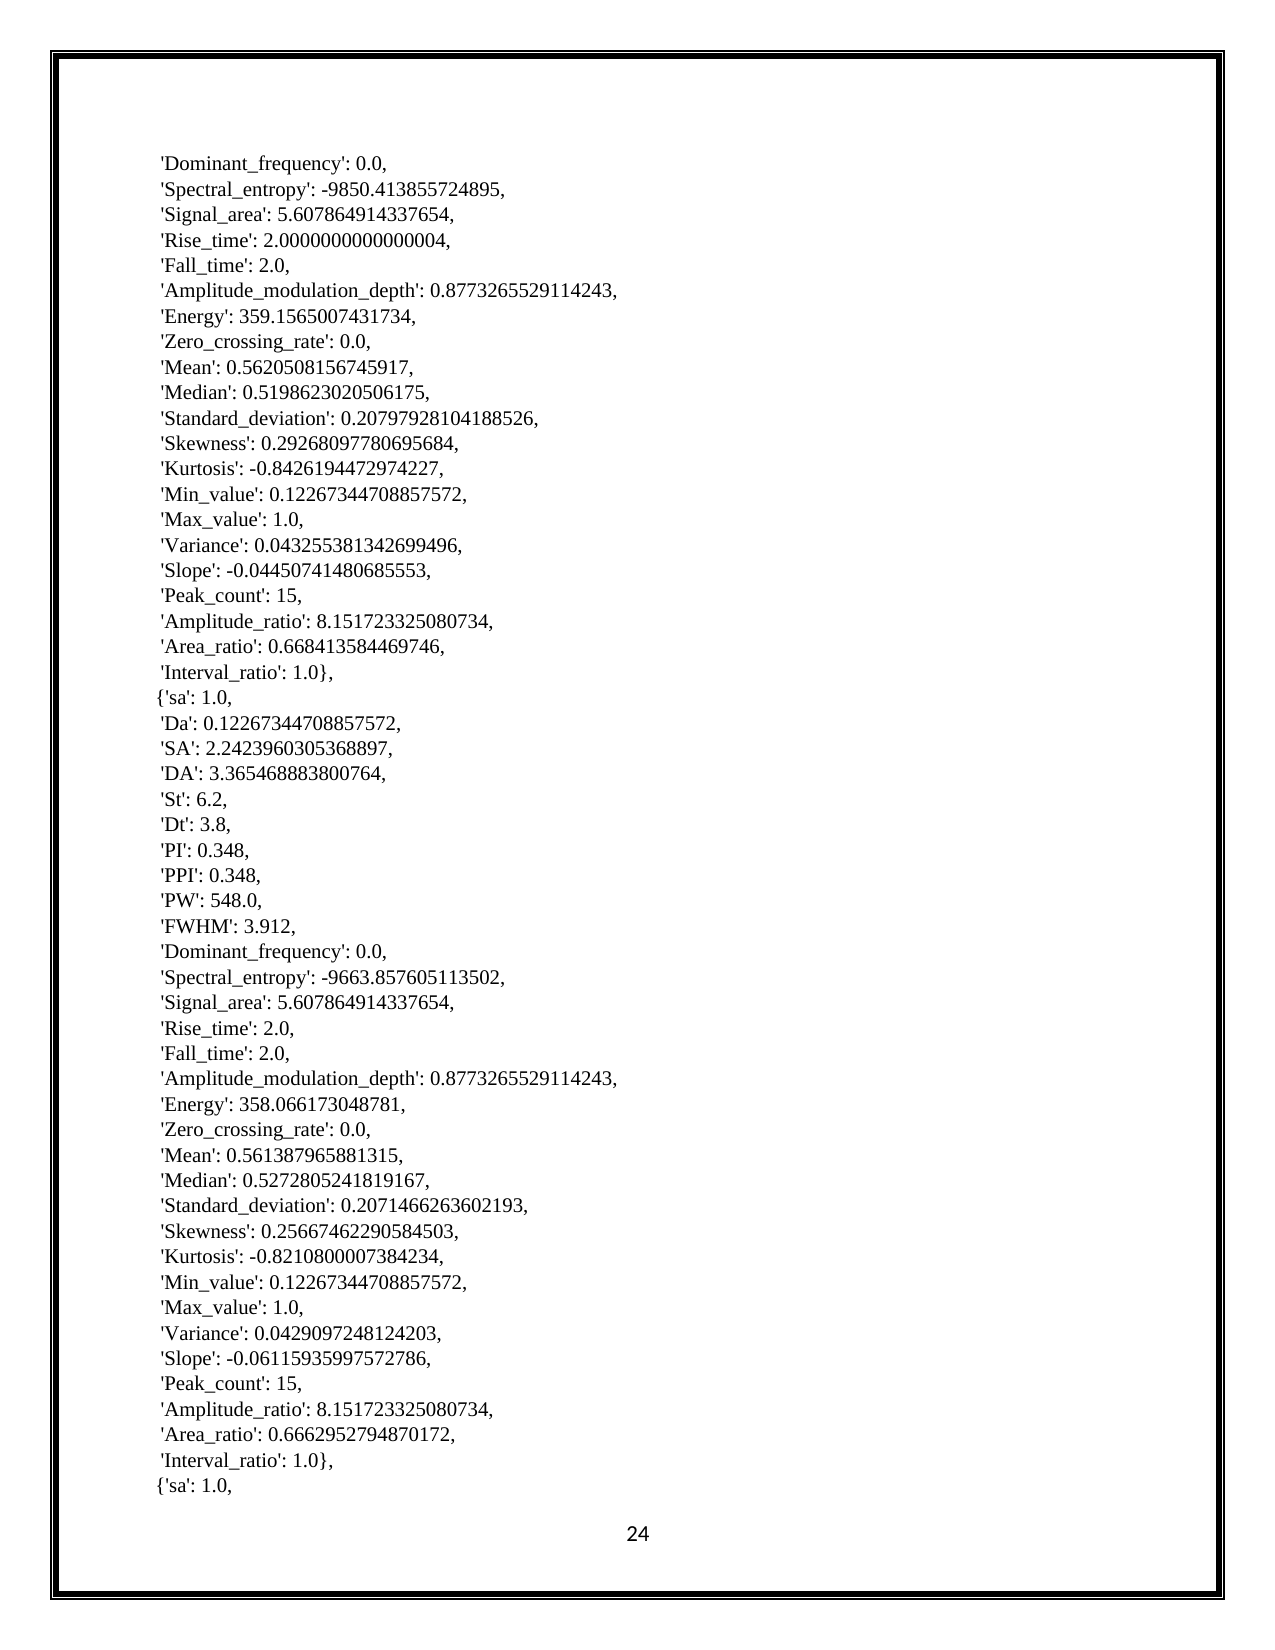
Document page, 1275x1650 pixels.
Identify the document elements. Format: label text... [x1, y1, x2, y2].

text 'Area_ratio': 0.6662952794870172, [150, 1421, 1125, 1446]
text 'Min_value': 0.12267344708857572, [150, 1268, 1125, 1294]
text 'Fall_time': 2.0, [150, 252, 1125, 277]
text 'DA': 3.365468883800764, [150, 760, 1125, 785]
text 'Amplitude_ratio': 8.151723325080734, [150, 1395, 1125, 1421]
text 'Da': 0.12267344708857572, [150, 709, 1125, 734]
text 'Rise_time': 2.0000000000000004, [150, 226, 1125, 252]
text 'Interval_ratio': 1.0}, [150, 1446, 1125, 1472]
text 'FWHM': 3.912, [150, 912, 1125, 938]
text 'PI': 0.348, [150, 836, 1125, 862]
text 'Energy': 359.1565007431734, [150, 302, 1125, 328]
text 'Peak_count': 15, [150, 1370, 1125, 1395]
text 'Amplitude_modulation_depth': 0.8773265529114243, [150, 277, 1125, 302]
text {'sa': 1.0, [150, 684, 1125, 709]
text 'Amplitude_modulation_depth': 0.8773265529114243, [150, 1065, 1125, 1090]
text 'PPI': 0.348, [150, 862, 1125, 887]
text 'Energy': 358.066173048781, [150, 1090, 1125, 1116]
text 'Spectral_entropy': -9850.413855724895, [150, 175, 1125, 201]
text 'Dt': 3.8, [150, 811, 1125, 836]
text 'PW': 548.0, [150, 887, 1125, 912]
text 'Mean': 0.5620508156745917, [150, 353, 1125, 379]
text 'Kurtosis': -0.8426194472974227, [150, 455, 1125, 480]
text 'Rise_time': 2.0, [150, 1014, 1125, 1039]
text 'Max_value': 1.0, [150, 506, 1125, 531]
text 'Kurtosis': -0.8210800007384234, [150, 1243, 1125, 1268]
text 'St': 6.2, [150, 785, 1125, 811]
text 'Slope': -0.06115935997572786, [150, 1344, 1125, 1370]
text 'SA': 2.2423960305368897, [150, 734, 1125, 760]
text 'Signal_area': 5.607864914337654, [150, 989, 1125, 1014]
text 'Interval_ratio': 1.0}, [150, 658, 1125, 684]
text 'Mean': 0.561387965881315, [150, 1141, 1125, 1167]
text 'Standard_deviation': 0.2071466263602193, [150, 1192, 1125, 1217]
text 'Fall_time': 2.0, [150, 1039, 1125, 1065]
text 'Zero_crossing_rate': 0.0, [150, 1116, 1125, 1141]
text 'Max_value': 1.0, [150, 1294, 1125, 1319]
text 'Zero_crossing_rate': 0.0, [150, 328, 1125, 353]
text 'Median': 0.5272805241819167, [150, 1167, 1125, 1192]
text 'Signal_area': 5.607864914337654, [150, 201, 1125, 226]
text 'Dominant_frequency': 0.0, [150, 938, 1125, 963]
text 'Skewness': 0.25667462290584503, [150, 1217, 1125, 1243]
text 'Dominant_frequency': 0.0, [150, 150, 1125, 175]
text {'sa': 1.0, [150, 1472, 1125, 1497]
text 'Standard_deviation': 0.20797928104188526, [150, 404, 1125, 429]
text 'Slope': -0.04450741480685553, [150, 557, 1125, 582]
text 'Skewness': 0.29268097780695684, [150, 429, 1125, 455]
text 'Variance': 0.0429097248124203, [150, 1319, 1125, 1344]
text 'Spectral_entropy': -9663.857605113502, [150, 963, 1125, 989]
text 'Area_ratio': 0.668413584469746, [150, 633, 1125, 658]
text 'Variance': 0.043255381342699496, [150, 531, 1125, 557]
text 'Amplitude_ratio': 8.151723325080734, [150, 607, 1125, 633]
text 'Median': 0.5198623020506175, [150, 379, 1125, 404]
text 'Min_value': 0.12267344708857572, [150, 480, 1125, 506]
text 'Peak_count': 15, [150, 582, 1125, 607]
